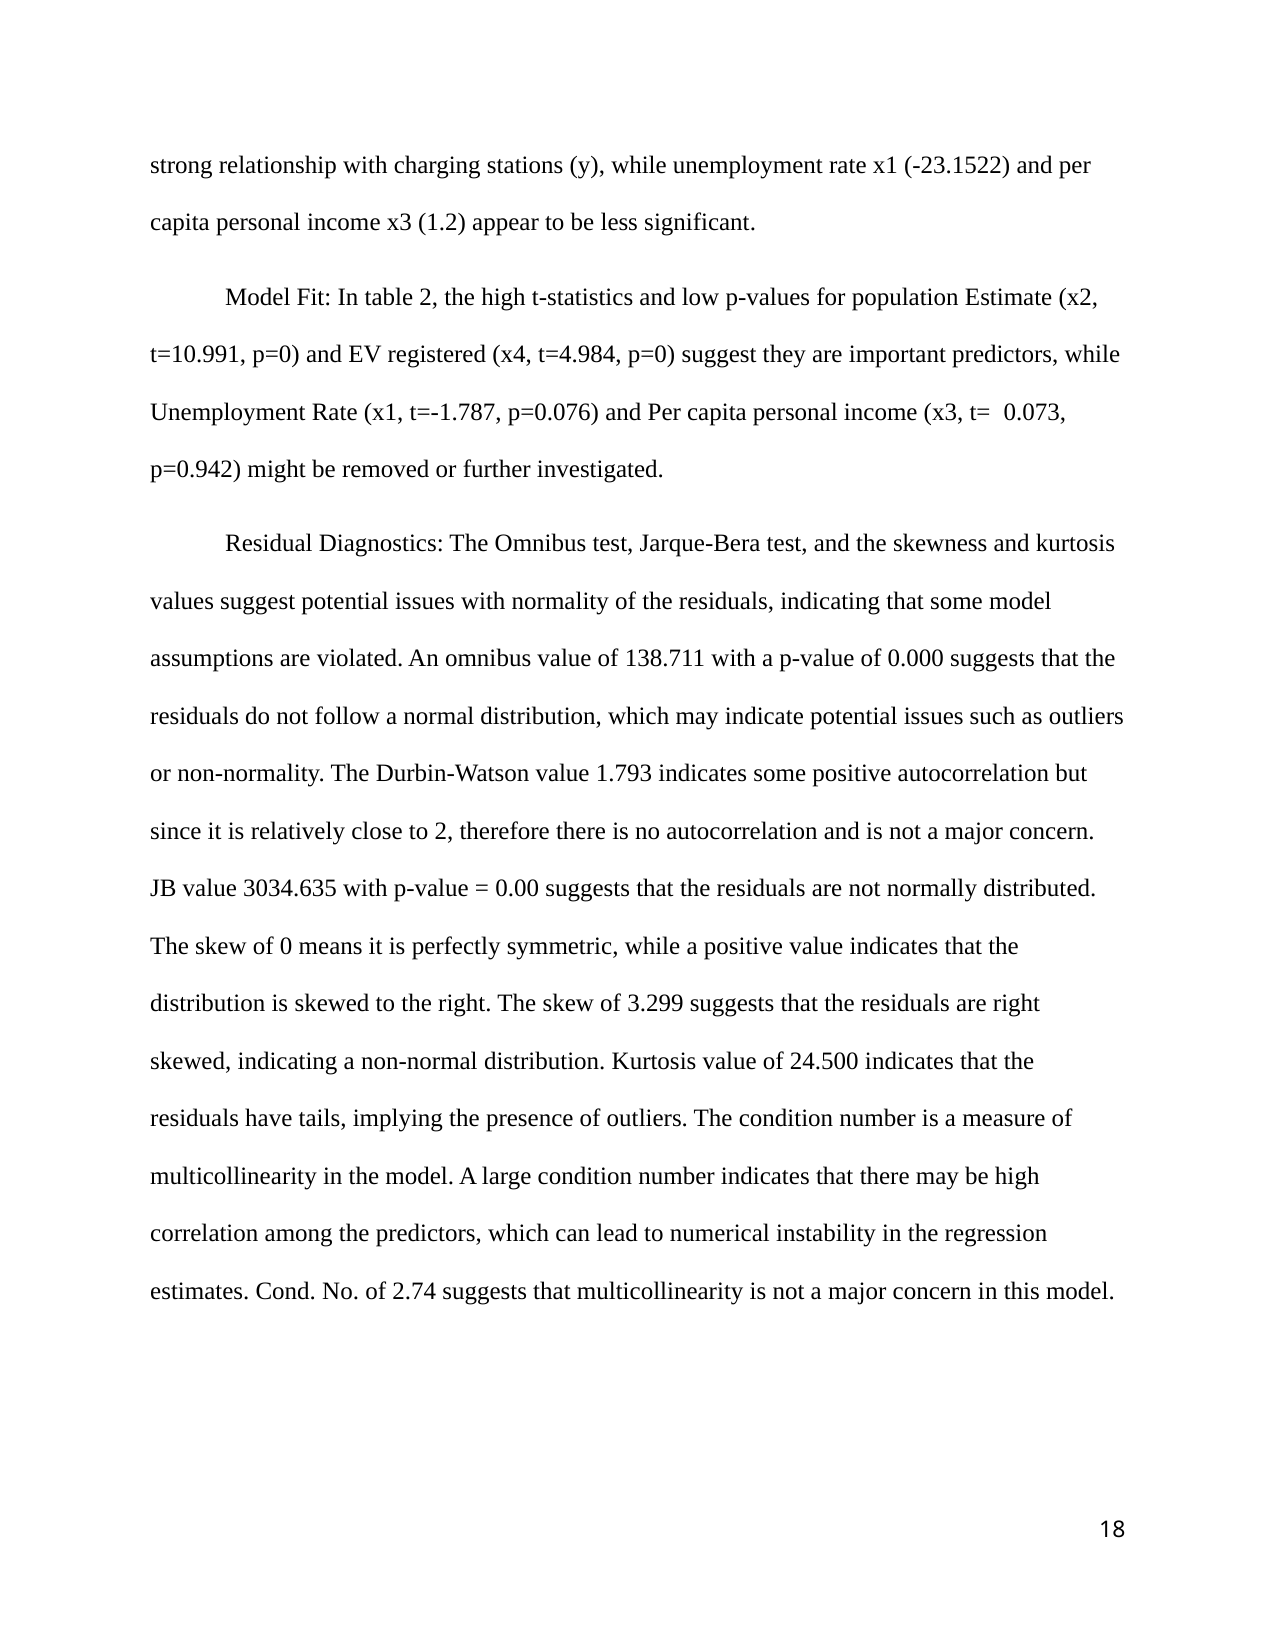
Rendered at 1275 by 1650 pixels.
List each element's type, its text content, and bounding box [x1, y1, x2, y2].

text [150, 150, 1125, 236]
text Model Fit: In table 2, the high t-statistics and low p-values for population Estimate (x2, t=10.991, p=0) and EV registered (x4, t=4.984, p=0) suggest they are important predictors, while Unemployment Rate (x1, t=-1.787, p=0.076) and Per capita personal income (x3, t= 0.073, p=0.942) might be removed or further investigated. [150, 282, 1125, 483]
text Residual Diagnostics: The Omnibus test, Jarque-Bera test, and the skewness and kurtosis values suggest potential issues with normality of the residuals, indicating that some model assumptions are violated. An omnibus value of 138.711 with a p-value of 0.000 suggests that the residuals do not follow a normal distribution, which may indicate potential issues such as outliers or non-normality. The Durbin-Watson value 1.793 indicates some positive autocorrelation but since it is relatively close to 2, therefore there is no autocorrelation and is not a major concern. JB value 3034.635 with p-value = 0.00 suggests that the residuals are not normally distributed. The skew of 0 means it is perfectly symmetric, while a positive value indicates that the distribution is skewed to the right. The skew of 3.299 suggests that the residuals are right skewed, indicating a non-normal distribution. Kurtosis value of 24.500 indicates that the residuals have tails, implying the presence of outliers. The condition number is a measure of multicollinearity in the model. A large condition number indicates that there may be high correlation among the predictors, which can lead to numerical instability in the regression estimates. Cond. No. of 2.74 suggests that multicollinearity is not a major concern in this model. [150, 528, 1125, 1304]
